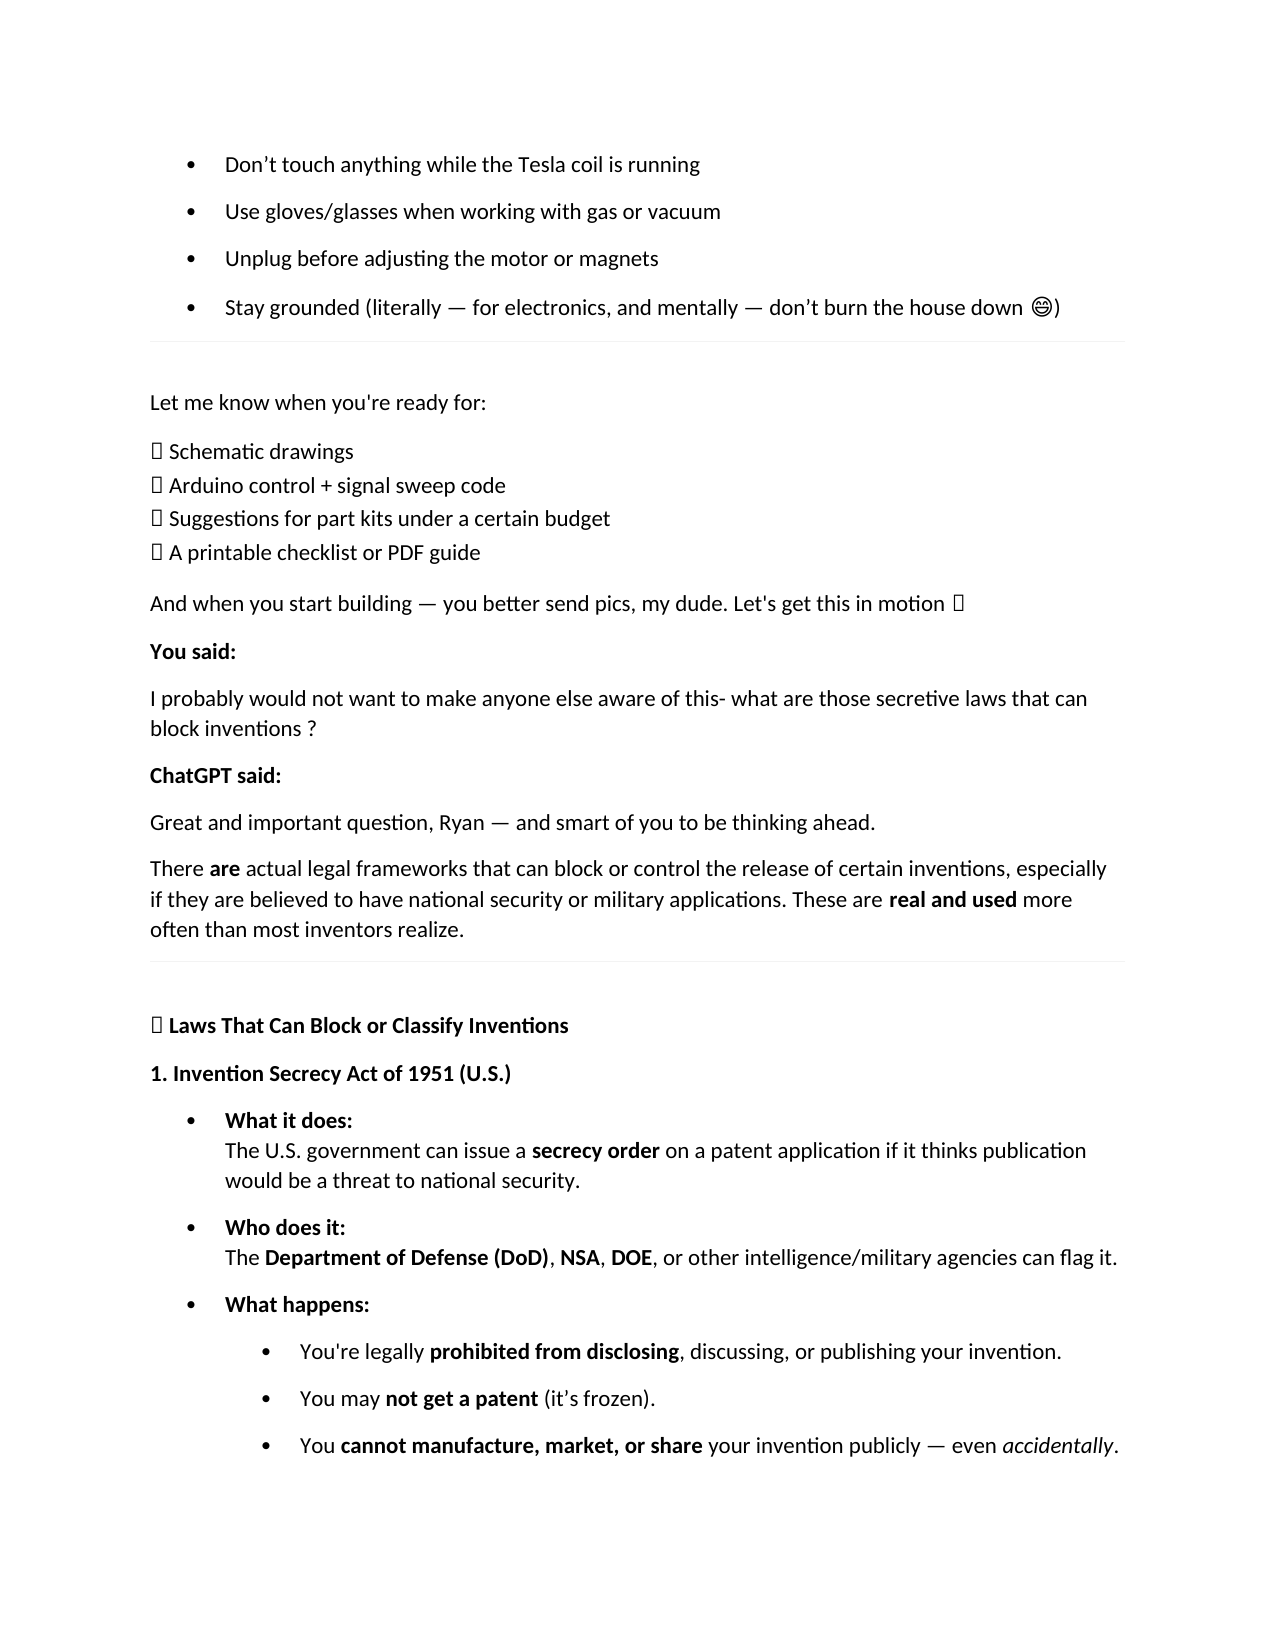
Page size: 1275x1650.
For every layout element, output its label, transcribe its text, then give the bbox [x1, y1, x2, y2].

list Use gloves/glasses when working with gas or vacuum [187, 197, 1125, 225]
list Unplug before adjusting the motor or magnets [187, 244, 1125, 272]
text Let me know when you're ready for: [150, 388, 1125, 416]
text There are actual legal frameworks that can block or control the release of certain inventions, especially if they are believed to have national security or military applications. These are real and used more often than most inventors realize. [150, 854, 1125, 943]
text 1. Invention Secrecy Act of 1951 (U.S.) [150, 1059, 1125, 1087]
list Stay grounded (literally — for electronics, and mentally — don’t burn the house down 😄) [187, 291, 1125, 322]
text ✅ Schematic drawings ✅ Arduino control + signal sweep code ✅ Suggestions for part kits under a certain budget ✅ A printable checklist or PDF guide [150, 435, 1125, 567]
list Don’t touch anything while the Tesla coil is running [187, 150, 1125, 178]
text I probably would not want to make anyone else aware of this- what are those secretive laws that can block inventions ? [150, 684, 1125, 742]
list You cannot manufacture, market, or share your invention publicly — even accidentally. [262, 1431, 1125, 1459]
list You may not get a patent (it’s frozen). [262, 1384, 1125, 1412]
text And when you start building — you better send pics, my dude. Let's get this in motion 👊 [150, 586, 1125, 618]
text You said: [150, 637, 1125, 665]
list What happens: [187, 1290, 1125, 1318]
text 🛑 Laws That Can Block or Classify Inventions [150, 1009, 1125, 1040]
list Who does it: The Department of Defense (DoD), NSA, DOE, or other intelligence/military agencies can flag it. [187, 1213, 1125, 1272]
text ChatGPT said: [150, 761, 1125, 789]
list You're legally prohibited from disclosing, discussing, or publishing your invention. [262, 1337, 1125, 1365]
list What it does: The U.S. government can issue a secrecy order on a patent application if it thinks publication would be a threat to national security. [187, 1106, 1125, 1194]
text Great and important question, Ryan — and smart of you to be thinking ahead. [150, 808, 1125, 836]
